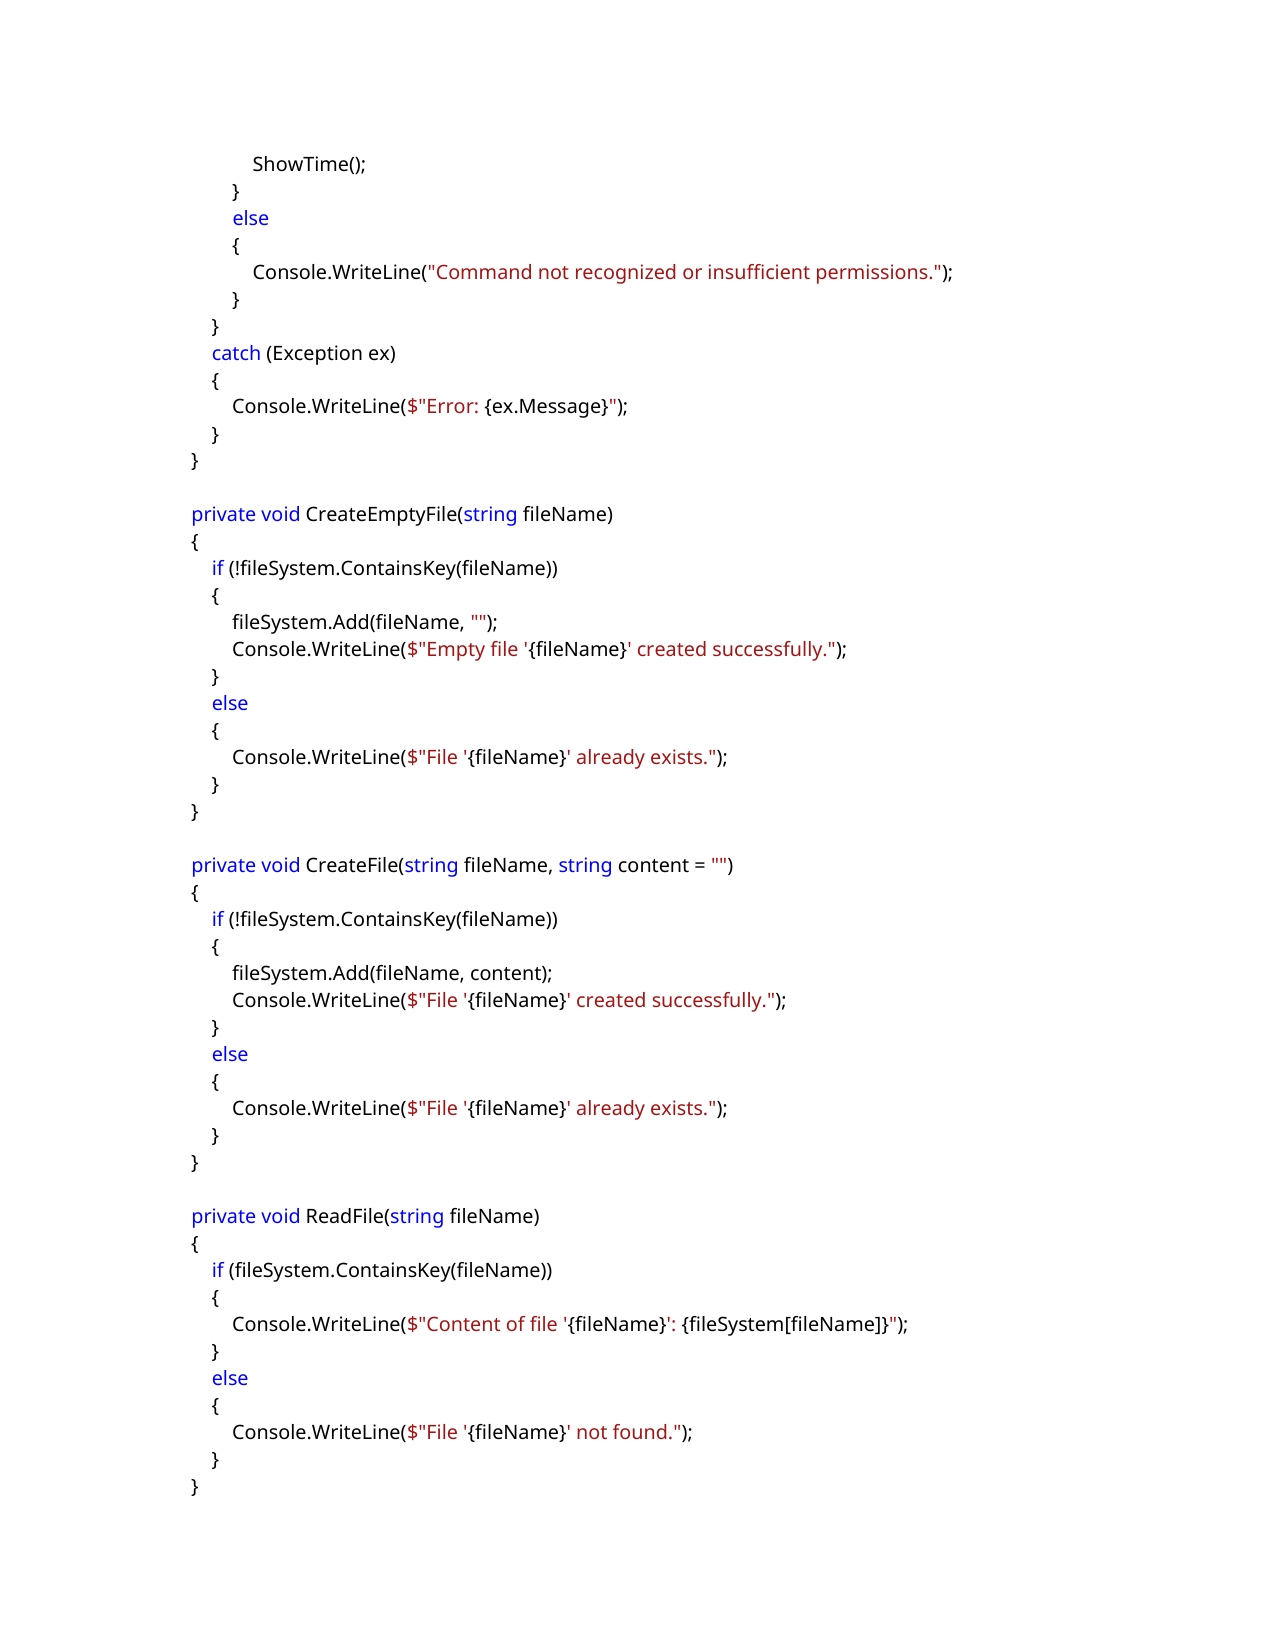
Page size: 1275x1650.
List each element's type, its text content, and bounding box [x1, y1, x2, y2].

text { [150, 717, 1125, 743]
text } [150, 420, 1125, 447]
text catch (Exception ex) [150, 339, 1125, 366]
text { [150, 231, 1125, 258]
text { [150, 932, 1125, 959]
text private void ReadFile(string fileName) [150, 1202, 1125, 1229]
text Console.WriteLine($"Error: {ex.Message}"); [150, 393, 1125, 420]
text private void CreateEmptyFile(string fileName) [150, 501, 1125, 528]
text if (!fileSystem.ContainsKey(fileName)) [150, 555, 1125, 582]
text Console.WriteLine($"File '{fileName}' already exists."); [150, 1094, 1125, 1121]
text Console.WriteLine($"File '{fileName}' not found."); [150, 1418, 1125, 1445]
text Console.WriteLine($"File '{fileName}' already exists."); [150, 743, 1125, 771]
text Console.WriteLine($"Content of file '{fileName}': {fileSystem[fileName]}"); [150, 1310, 1125, 1337]
text ShowTime(); [150, 150, 1125, 177]
text Console.WriteLine("Command not recognized or insufficient permissions."); [150, 258, 1125, 285]
text fileSystem.Add(fileName, ""); [150, 609, 1125, 636]
text Console.WriteLine($"File '{fileName}' created successfully."); [150, 986, 1125, 1013]
text } [150, 177, 1125, 204]
text else [150, 689, 1125, 717]
text { [150, 1283, 1125, 1310]
text { [150, 1391, 1125, 1418]
text { [150, 582, 1125, 609]
text private void CreateFile(string fileName, string content = "") [150, 851, 1125, 878]
text } [150, 771, 1125, 797]
text Console.WriteLine($"Empty file '{fileName}' created successfully."); [150, 636, 1125, 663]
text { [150, 366, 1125, 393]
text } [150, 1121, 1125, 1148]
text { [150, 1067, 1125, 1094]
text } [150, 797, 1125, 824]
text } [150, 663, 1125, 689]
text else [150, 1364, 1125, 1391]
text } [150, 1148, 1125, 1175]
text { [150, 528, 1125, 555]
text else [150, 204, 1125, 231]
text { [150, 878, 1125, 905]
text } [150, 447, 1125, 474]
text } [150, 285, 1125, 312]
text else [150, 1040, 1125, 1067]
text } [150, 1337, 1125, 1364]
text } [150, 1013, 1125, 1040]
text fileSystem.Add(fileName, content); [150, 959, 1125, 986]
text } [150, 1445, 1125, 1472]
text if (fileSystem.ContainsKey(fileName)) [150, 1256, 1125, 1283]
text } [150, 1472, 1125, 1499]
text } [150, 312, 1125, 339]
text { [150, 1229, 1125, 1256]
text if (!fileSystem.ContainsKey(fileName)) [150, 905, 1125, 932]
